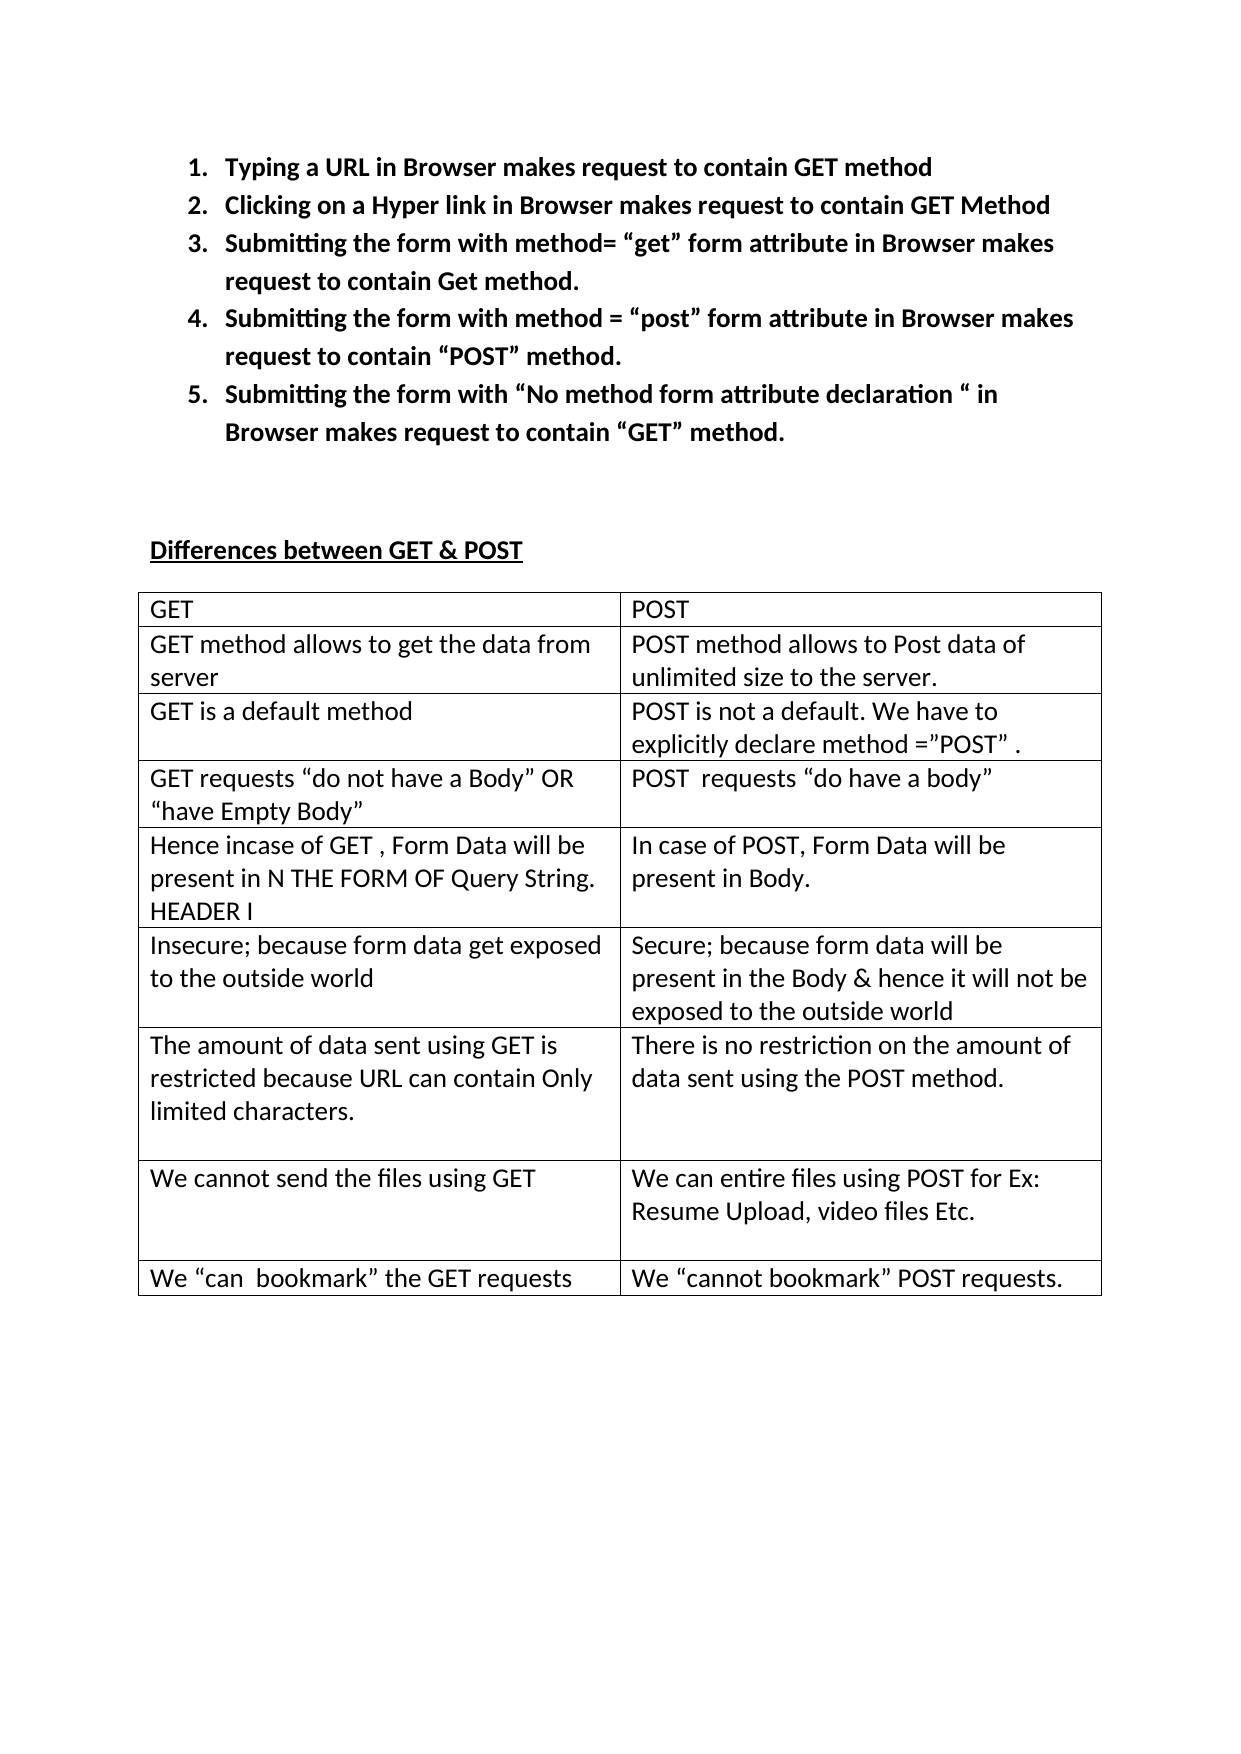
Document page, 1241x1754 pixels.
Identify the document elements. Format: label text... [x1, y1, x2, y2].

table_cell Secure; because form data will be present in the Body & hence it will not be exposed to the outside world [621, 928, 1101, 1027]
list Submitting the form with method= “get” form attribute in Browser makes request to contain Get method. [187, 226, 1090, 297]
table_cell We “can bookmark” the GET requests [139, 1261, 620, 1294]
table_cell Hence incase of GET , Form Data will be present in N THE FORM OF Query String. HEADER I [139, 828, 620, 927]
table_cell POST requests “do have a body” [621, 761, 1101, 827]
table_cell GET requests “do not have a Body” OR “have Empty Body” [139, 761, 620, 827]
table_header GET [139, 593, 620, 626]
list Typing a URL in Browser makes request to contain GET method [187, 150, 1090, 183]
table_cell POST is not a default. We have to explicitly declare method =”POST” . [621, 694, 1101, 760]
list Submitting the form with method = “post” form attribute in Browser makes request to contain “POST” method. [187, 302, 1090, 373]
table_cell We cannot send the files using GET [139, 1161, 620, 1260]
list Clicking on a Hyper link in Browser makes request to contain GET Method [187, 188, 1090, 221]
table_header POST [621, 593, 1101, 626]
list Submitting the form with “No method form attribute declaration “ in Browser makes request to contain “GET” method. [187, 377, 1090, 448]
table_cell We can entire files using POST for Ex: Resume Upload, video files Etc. [621, 1161, 1101, 1260]
table_cell GET is a default method [139, 694, 620, 760]
text Differences between GET & POST [150, 533, 1090, 566]
table_cell There is no restriction on the amount of data sent using the POST method. [621, 1028, 1101, 1160]
table_cell GET method allows to get the data from server [139, 627, 620, 693]
table_cell Insecure; because form data get exposed to the outside world [139, 928, 620, 1027]
table_cell In case of POST, Form Data will be present in Body. [621, 828, 1101, 927]
table_cell We “cannot bookmark” POST requests. [621, 1261, 1101, 1294]
table_cell POST method allows to Post data of unlimited size to the server. [621, 627, 1101, 693]
table_cell The amount of data sent using GET is restricted because URL can contain Only limited characters. [139, 1028, 620, 1160]
